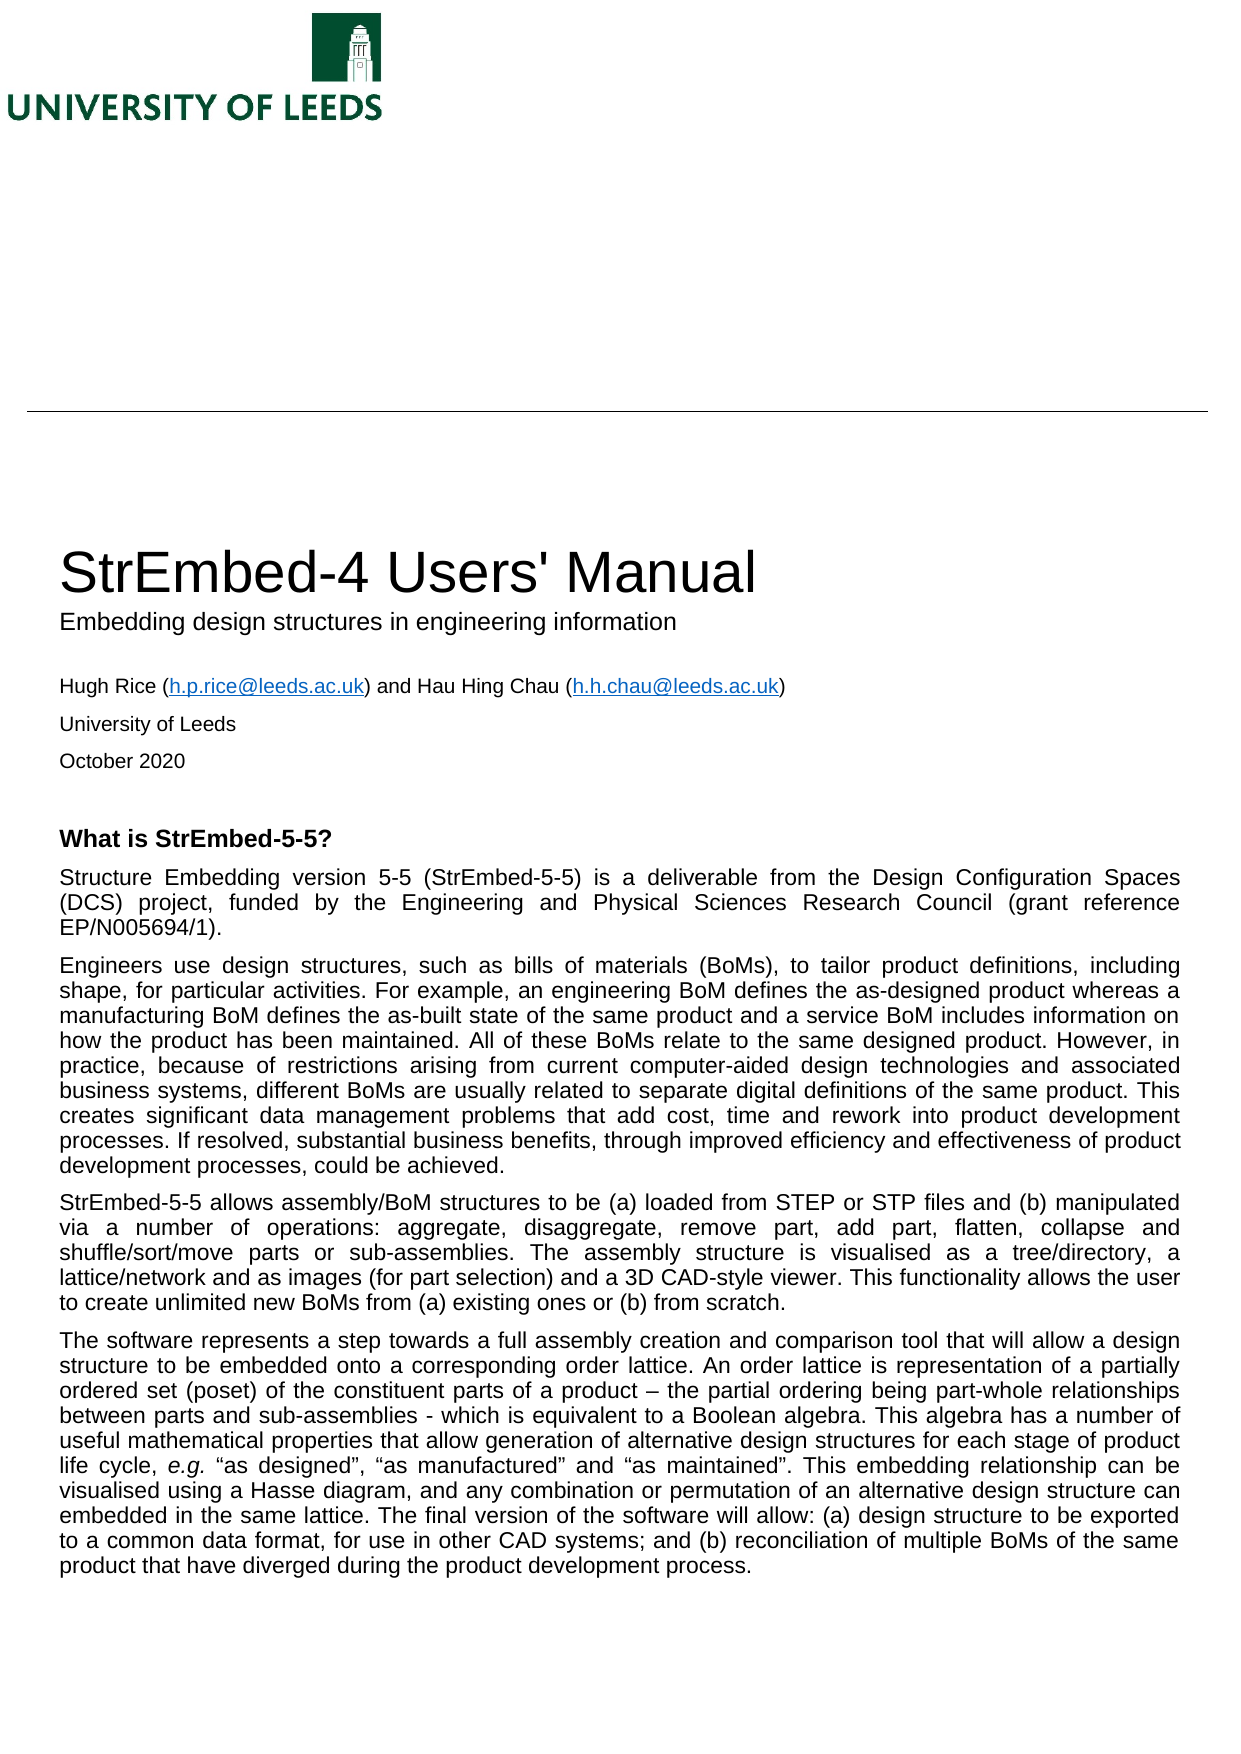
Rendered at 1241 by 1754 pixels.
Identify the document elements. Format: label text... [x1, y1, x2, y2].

text Engineers use design structures, such as bills of materials (BoMs), to tailor product definitions, including shape, for particular activities. For example, an engineering BoM defines the as-designed product whereas a manufacturing BoM defines the as-built state of the same product and a service BoM includes information on how the product has been maintained. All of these BoMs relate to the same designed product. However, in practice, because of restrictions arising from current computer-aided design technologies and associated business systems, different BoMs are usually related to separate digital definitions of the same product. This creates significant data management problems that add cost, time and rework into product development processes. If resolved, substantial business benefits, through improved efficiency and effectiveness of product development processes, could be achieved. [59, 953, 1181, 1178]
text Hugh Rice (h.p.rice@leeds.ac.uk) and Hau Hing Chau (h.h.chau@leeds.ac.uk) [59, 674, 1181, 699]
text Structure Embedding version 5-5 (StrEmbed-5-5) is a deliverable from the Design Configuration Spaces (DCS) project, funded by the Engineering and Physical Sciences Research Council (grant reference EP/N005694/1). [59, 866, 1181, 941]
text University of Leeds [59, 711, 1181, 736]
text The software represents a step towards a full assembly creation and comparison tool that will allow a design structure to be embedded onto a corresponding order lattice. An order lattice is representation of a partially ordered set (poset) of the constituent parts of a product – the partial ordering being part-whole relationships between parts and sub-assemblies - which is equivalent to a Boolean algebra. This algebra has a number of useful mathematical properties that allow generation of alternative design structures for each stage of product life cycle, e.g. “as designed”, “as manufactured” and “as maintained”. This embedding relationship can be visualised using a Hasse diagram, and any combination or permutation of an alternative design structure can embedded in the same lattice. The final version of the software will allow: (a) design structure to be exported to a common data format, for use in other CAD systems; and (b) reconciliation of multiple BoMs of the same product that have diverged during the product development process. [59, 1328, 1181, 1578]
text StrEmbed-5-5 allows assembly/BoM structures to be (a) loaded from STEP or STP files and (b) manipulated via a number of operations: aggregate, disaggregate, remove part, add part, flatten, collapse and shuffle/sort/move parts or sub-assemblies. The assembly structure is visualised as a tree/directory, a lattice/network and as images (for part selection) and a 3D CAD-style viewer. This functionality allows the user to create unlimited new BoMs from (a) existing ones or (b) from scratch. [59, 1191, 1181, 1316]
subtitle What is StrEmbed-5-5? [59, 824, 1181, 853]
text October 2020 [59, 749, 1181, 774]
subtitle Embedding design structures in engineering information [59, 607, 1181, 636]
picture [0, 0, 392, 140]
title StrEmbed-5-5 Users' Manual [59, 532, 1181, 607]
